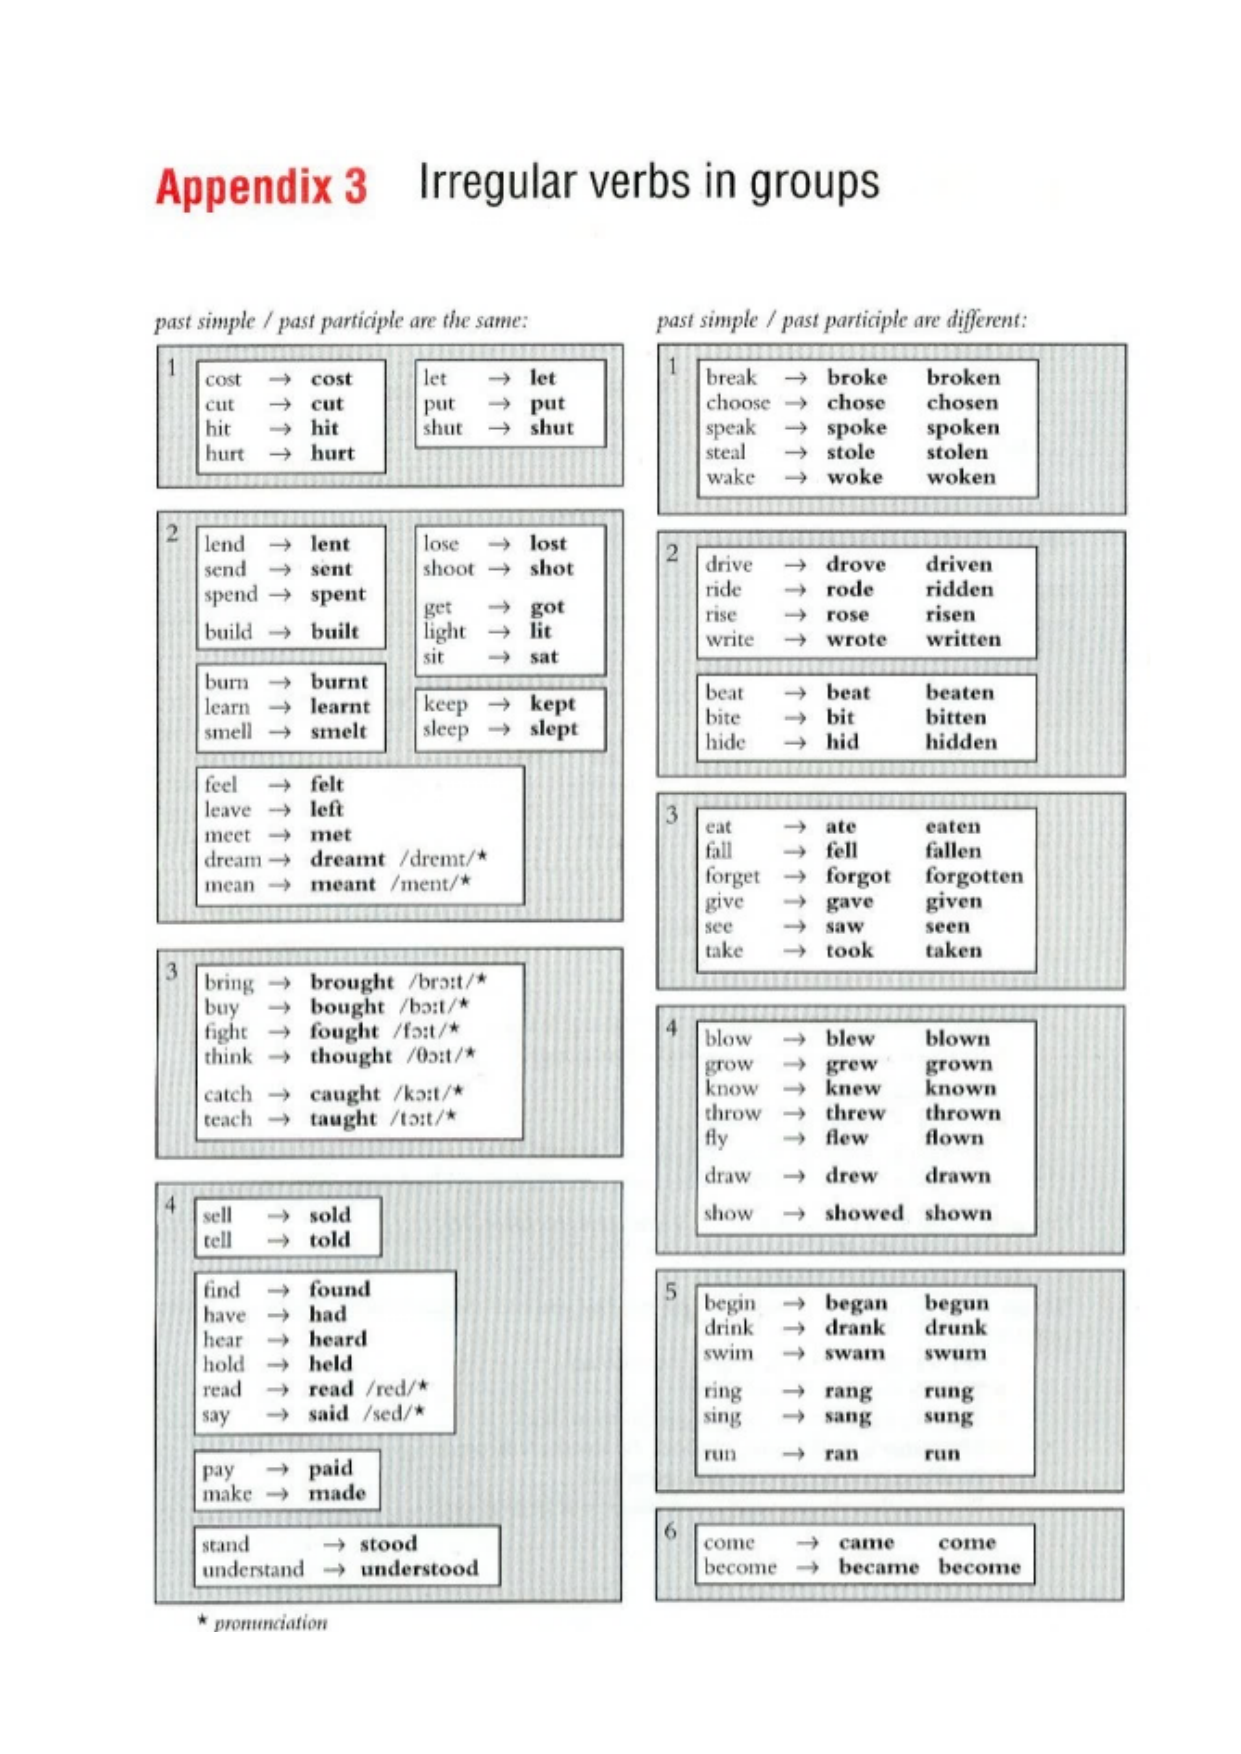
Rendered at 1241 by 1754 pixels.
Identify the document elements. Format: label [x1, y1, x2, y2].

picture [121, 150, 1151, 1632]
